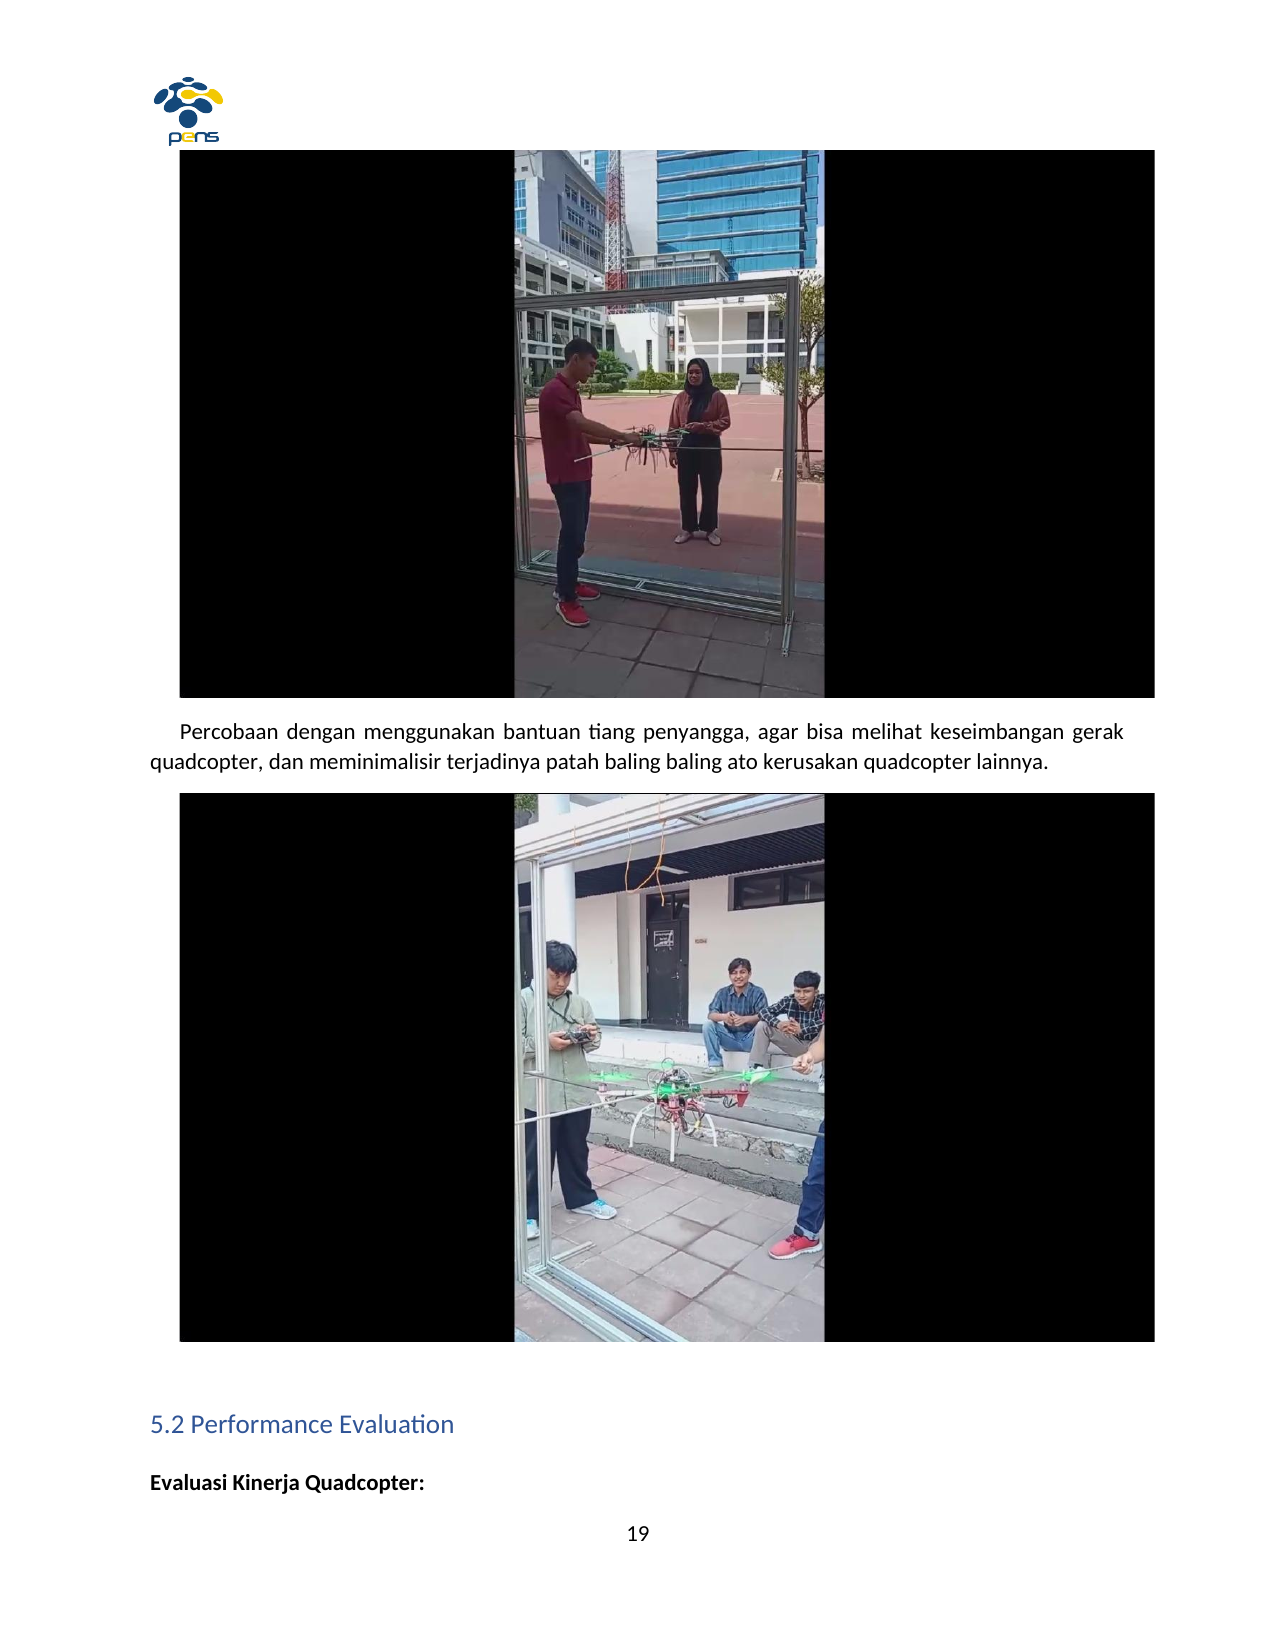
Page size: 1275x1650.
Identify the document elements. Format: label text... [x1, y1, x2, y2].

picture [179, 793, 1155, 1342]
picture [150, 75, 227, 148]
picture [179, 150, 1155, 698]
text Evaluasi Kinerja Quadcopter: [150, 1468, 1125, 1496]
text Percobaan dengan menggunakan bantuan tiang penyangga, agar bisa melihat keseimbangan gerak quadcopter, dan meminimalisir terjadinya patah baling baling ato kerusakan quadcopter lainnya. [150, 717, 1125, 775]
subtitle 5.2 Performance Evaluation [150, 1407, 1125, 1441]
